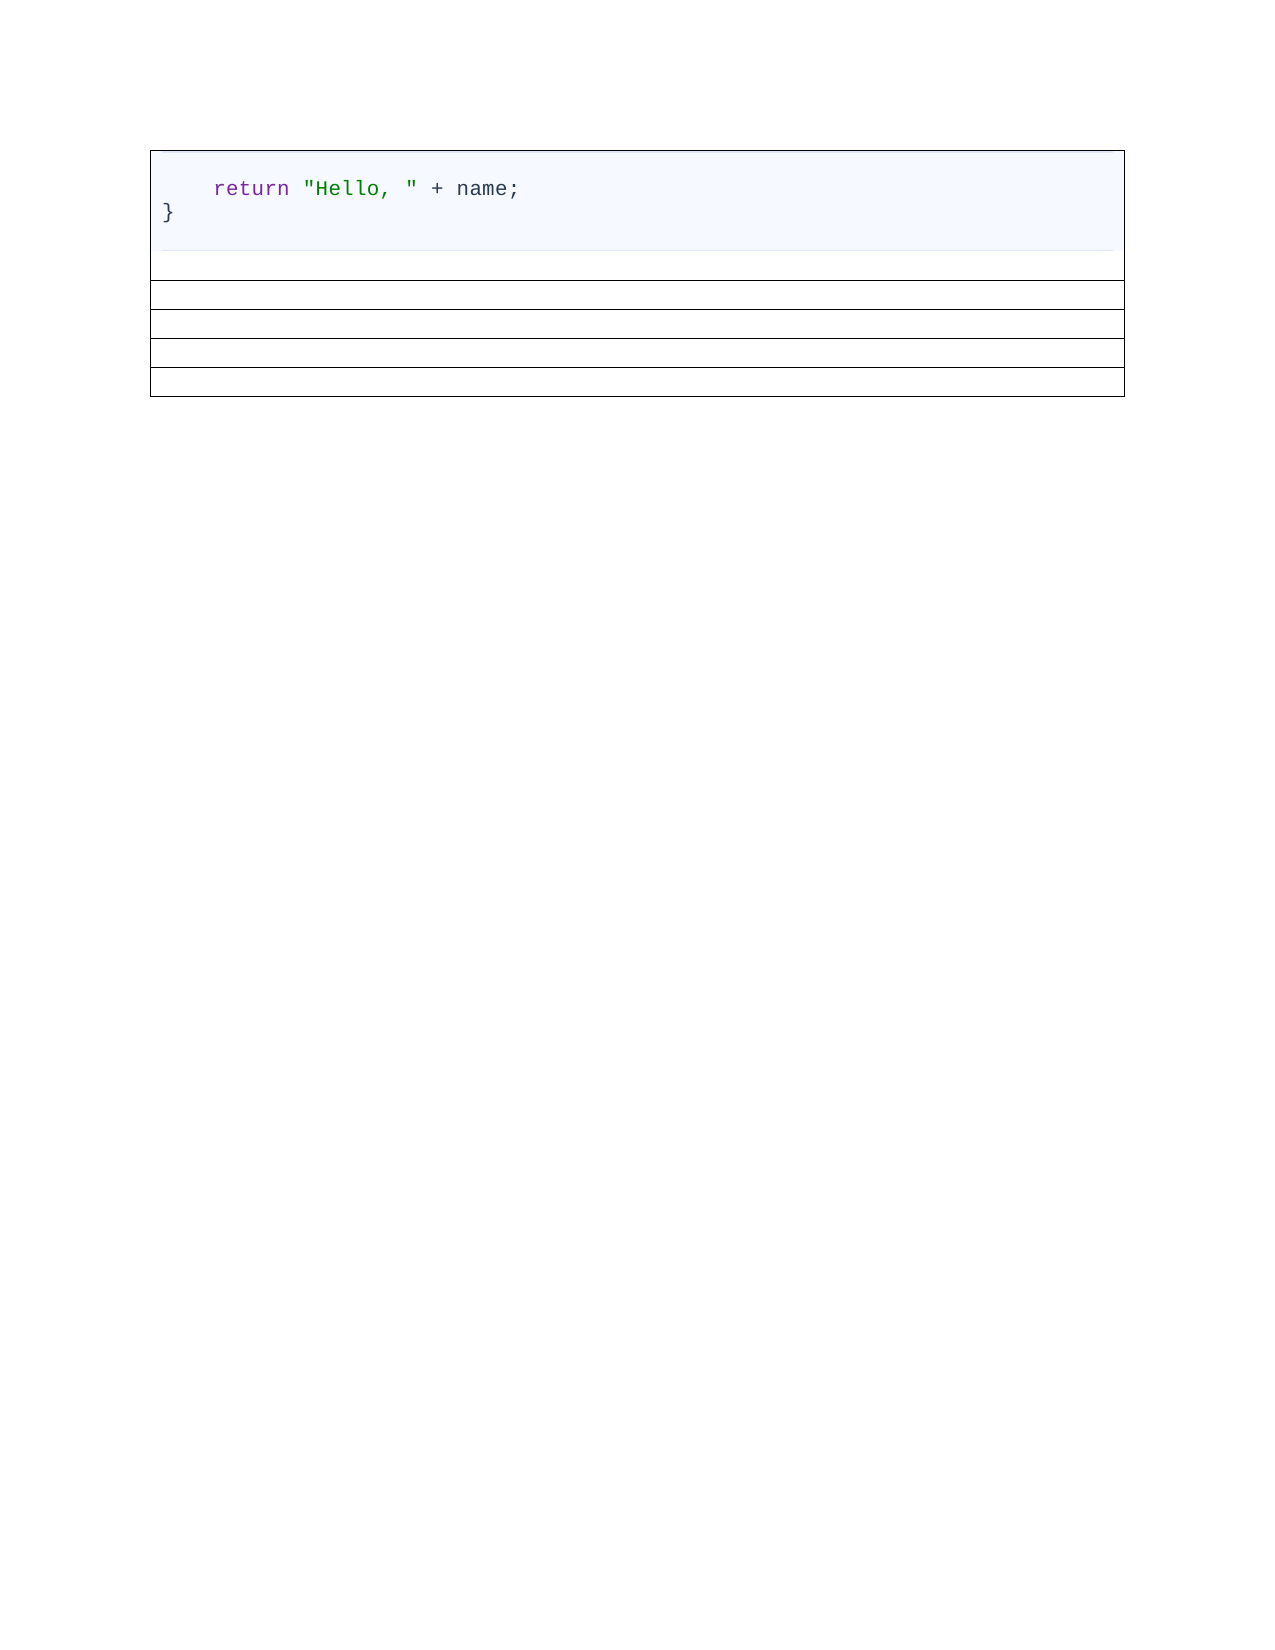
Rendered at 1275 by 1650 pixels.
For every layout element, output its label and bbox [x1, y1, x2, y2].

table_cell [151, 339, 1124, 367]
table_cell [151, 368, 1124, 396]
table_cell [151, 251, 1124, 279]
table_cell [151, 310, 1124, 338]
table_cell [151, 281, 1124, 308]
